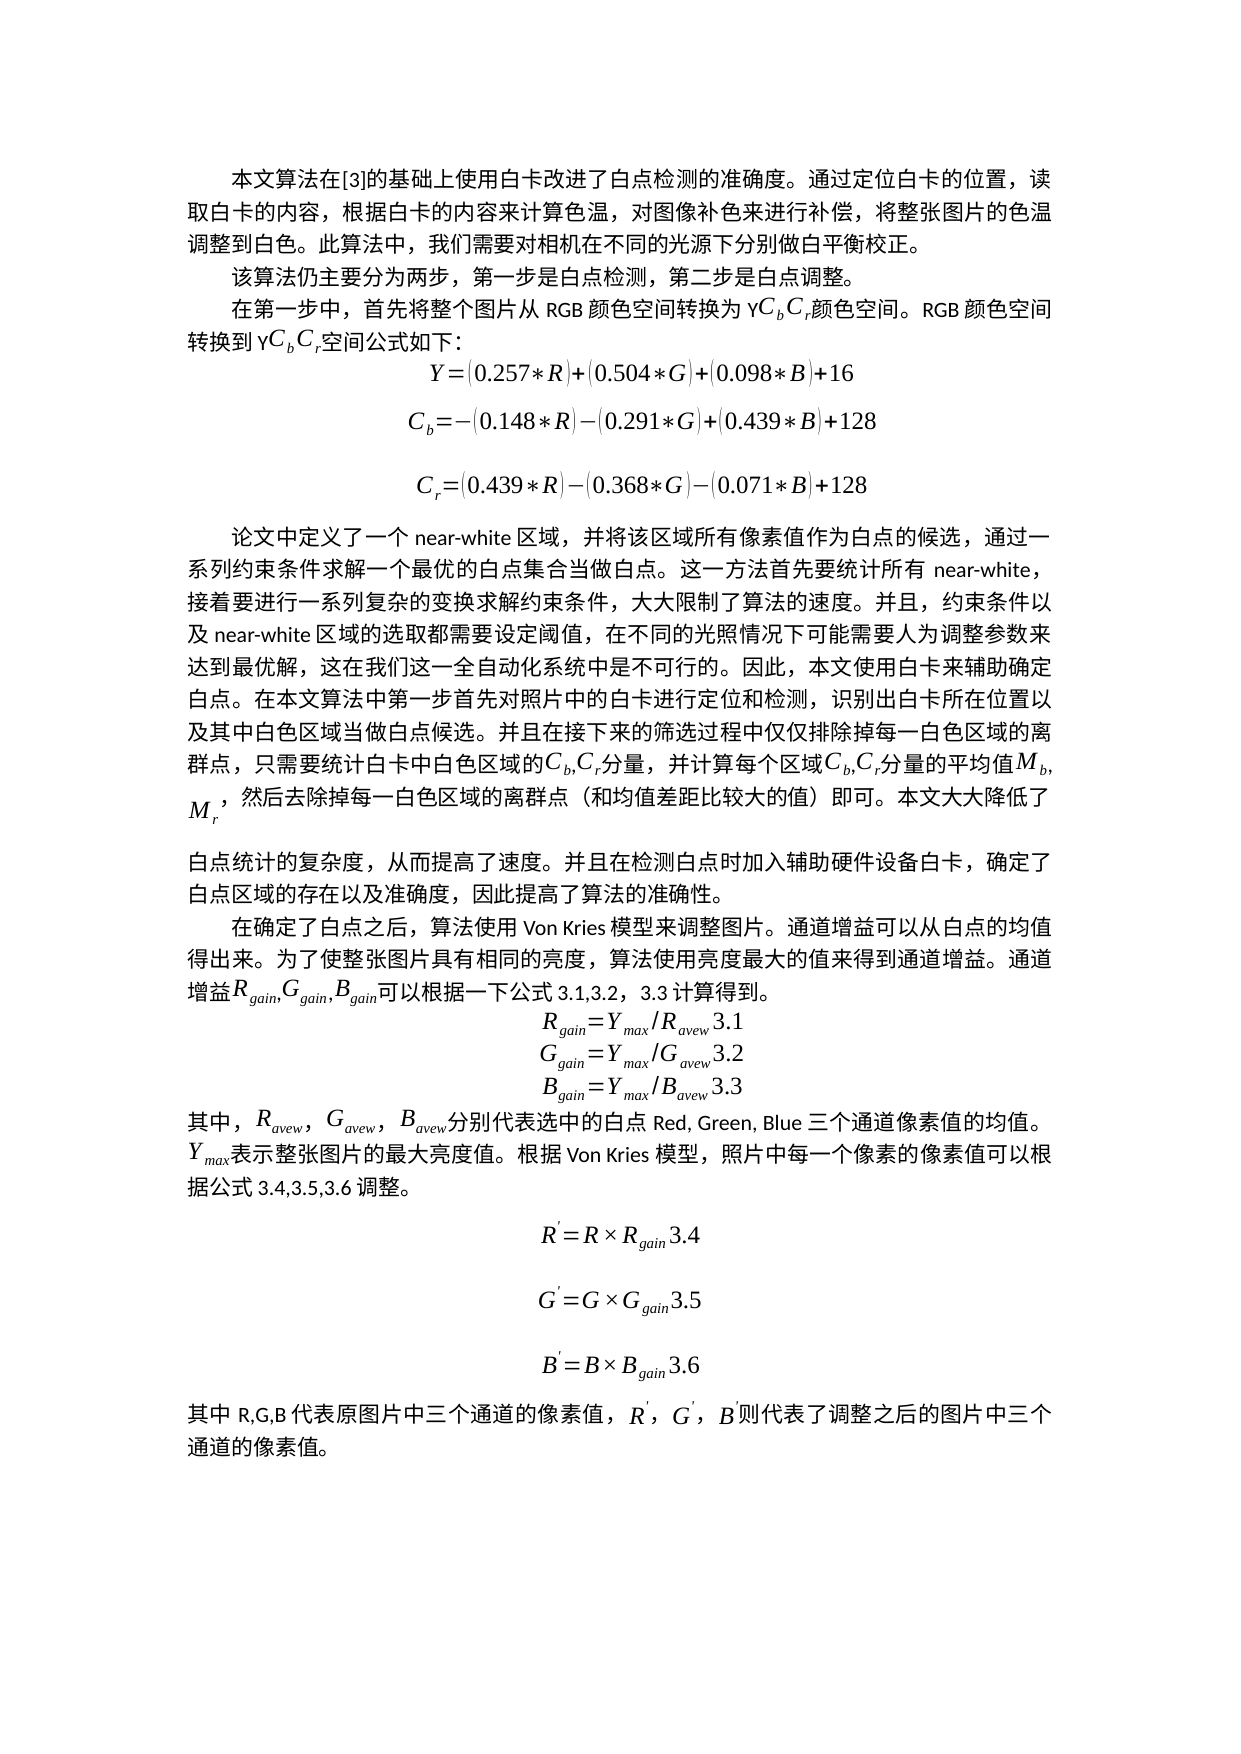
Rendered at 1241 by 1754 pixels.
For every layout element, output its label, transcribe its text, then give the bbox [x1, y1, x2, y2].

text 在第一步中，首先将整个图片从RGB颜色空间转换为Y颜色空间。RGB颜色空间转换到Y空间公式如下： [187, 292, 1053, 357]
text 该算法仍主要分为两步，第一步是白点检测，第二步是白点调整。 [187, 259, 1053, 292]
text 其中，，，分别代表选中的白点Red, Green, Blue三个通道像素值的均值。表示整张图片的最大亮度值。根据Von Kries 模型，照片中每一个像素的像素值可以根据公式3.4,3.5,3.6调整。 [187, 1104, 1053, 1202]
text 在确定了白点之后，算法使用Von Kries模型来调整图片。通道增益可以从白点的均值得出来。为了使整张图片具有相同的亮度，算法使用亮度最大的值来得到通道增益。通道增益,,可以根据一下公式3.1,3.2，3.3计算得到。 [187, 909, 1053, 1007]
text 其中 R,G,B代表原图片中三个通道的像素值，，，则代表了调整之后的图片中三个通道的像素值。 [187, 1397, 1053, 1462]
text 本文算法在[3]的基础上使用白卡改进了白点检测的准确度。通过定位白卡的位置，读取白卡的内容，根据白卡的内容来计算色温，对图像补色来进行补偿，将整张图片的色温调整到白色。此算法中，我们需要对相机在不同的光源下分别做白平衡校正。 [187, 162, 1053, 259]
text 论文中定义了一个near-white区域，并将该区域所有像素值作为白点的候选，通过一系列约束条件求解一个最优的白点集合当做白点。这一方法首先要统计所有near-white，接着要进行一系列复杂的变换求解约束条件，大大限制了算法的速度。并且，约束条件以及near-white区域的选取都需要设定阈值，在不同的光照情况下可能需要人为调整参数来达到最优解，这在我们这一全自动化系统中是不可行的。因此，本文使用白卡来辅助确定白点。在本文算法中第一步首先对照片中的白卡进行定位和检测，识别出白卡所在位置以及其中白色区域当做白点候选。并且在接下来的筛选过程中仅仅排除掉每一白色区域的离群点，只需要统计白卡中白色区域的,分量，并计算每个区域,分量的平均值,，然后去除掉每一白色区域的离群点（和均值差距比较大的值）即可。本文大大降低了白点统计的复杂度，从而提高了速度。并且在检测白点时加入辅助硬件设备白卡，确定了白点区域的存在以及准确度，因此提高了算法的准确性。 [187, 519, 1053, 909]
